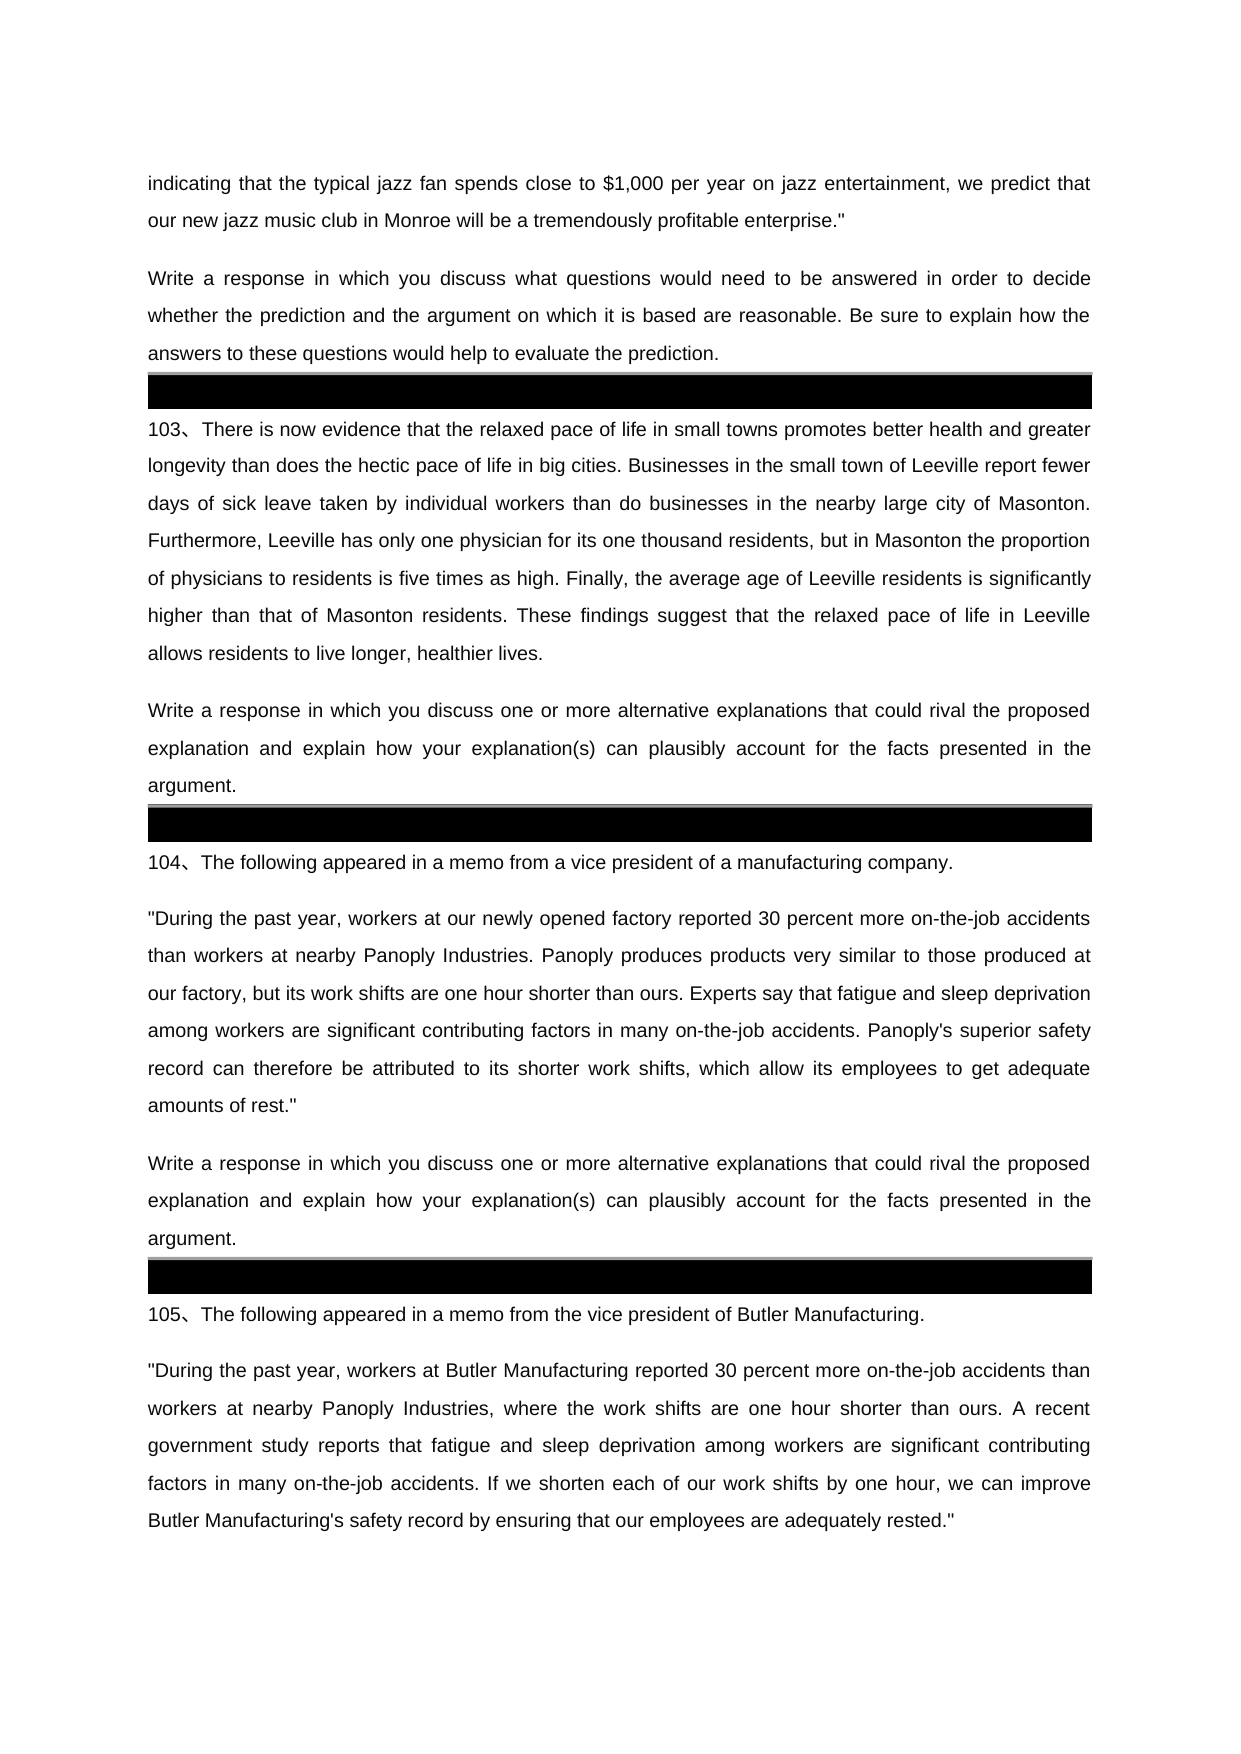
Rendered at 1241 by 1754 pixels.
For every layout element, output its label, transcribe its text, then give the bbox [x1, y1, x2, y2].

text Write a response in which you discuss one or more alternative explanations that could rival the proposed explanation and explain how your explanation(s) can plausibly account for the facts presented in the argument. [148, 692, 1092, 804]
text 105、The following appeared in a memo from the vice president of Butler Manufacturing. [148, 1294, 1092, 1332]
text Write a response in which you discuss what questions would need to be answered in order to decide whether the prediction and the argument on which it is based are reasonable. Be sure to explain how the answers to these questions would help to evaluate the prediction. [148, 259, 1092, 371]
text 103、There is now evidence that the relaxed pace of life in small towns promotes better health and greater longevity than does the hectic pace of life in big cities. Businesses in the small town of Leeville report fewer days of sick leave taken by individual workers than do businesses in the nearby large city of Masonton. Furthermore, Leeville has only one physician for its one thousand residents, but in Masonton the proportion of physicians to residents is five times as high. Finally, the average age of Leeville residents is significantly higher than that of Masonton residents. These findings suggest that the relaxed pace of life in Leeville allows residents to live longer, healthier lives. [148, 409, 1092, 672]
text "During the past year, workers at Butler Manufacturing reported 30 percent more on-the-job accidents than workers at nearby Panoply Industries, where the work shifts are one hour shorter than ours. A recent government study reports that fatigue and sleep deprivation among workers are significant contributing factors in many on-the-job accidents. If we shorten each of our work shifts by one hour, we can improve Butler Manufacturing's safety record by ensuring that our employees are adequately rested." [148, 1352, 1092, 1539]
text "During the past year, workers at our newly opened factory reported 30 percent more on-the-job accidents than workers at nearby Panoply Industries. Panoply produces products very similar to those produced at our factory, but its work shifts are one hour shorter than ours. Experts say that fatigue and sleep deprivation among workers are significant contributing factors in many on-the-job accidents. Panoply's superior safety record can therefore be attributed to its shorter work shifts, which allow its employees to get adequate amounts of rest." [148, 899, 1092, 1124]
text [148, 164, 1092, 239]
text 104、The following appeared in a memo from a vice president of a manufacturing company. [148, 842, 1092, 879]
text Write a response in which you discuss one or more alternative explanations that could rival the proposed explanation and explain how your explanation(s) can plausibly account for the facts presented in the argument. [148, 1144, 1092, 1256]
